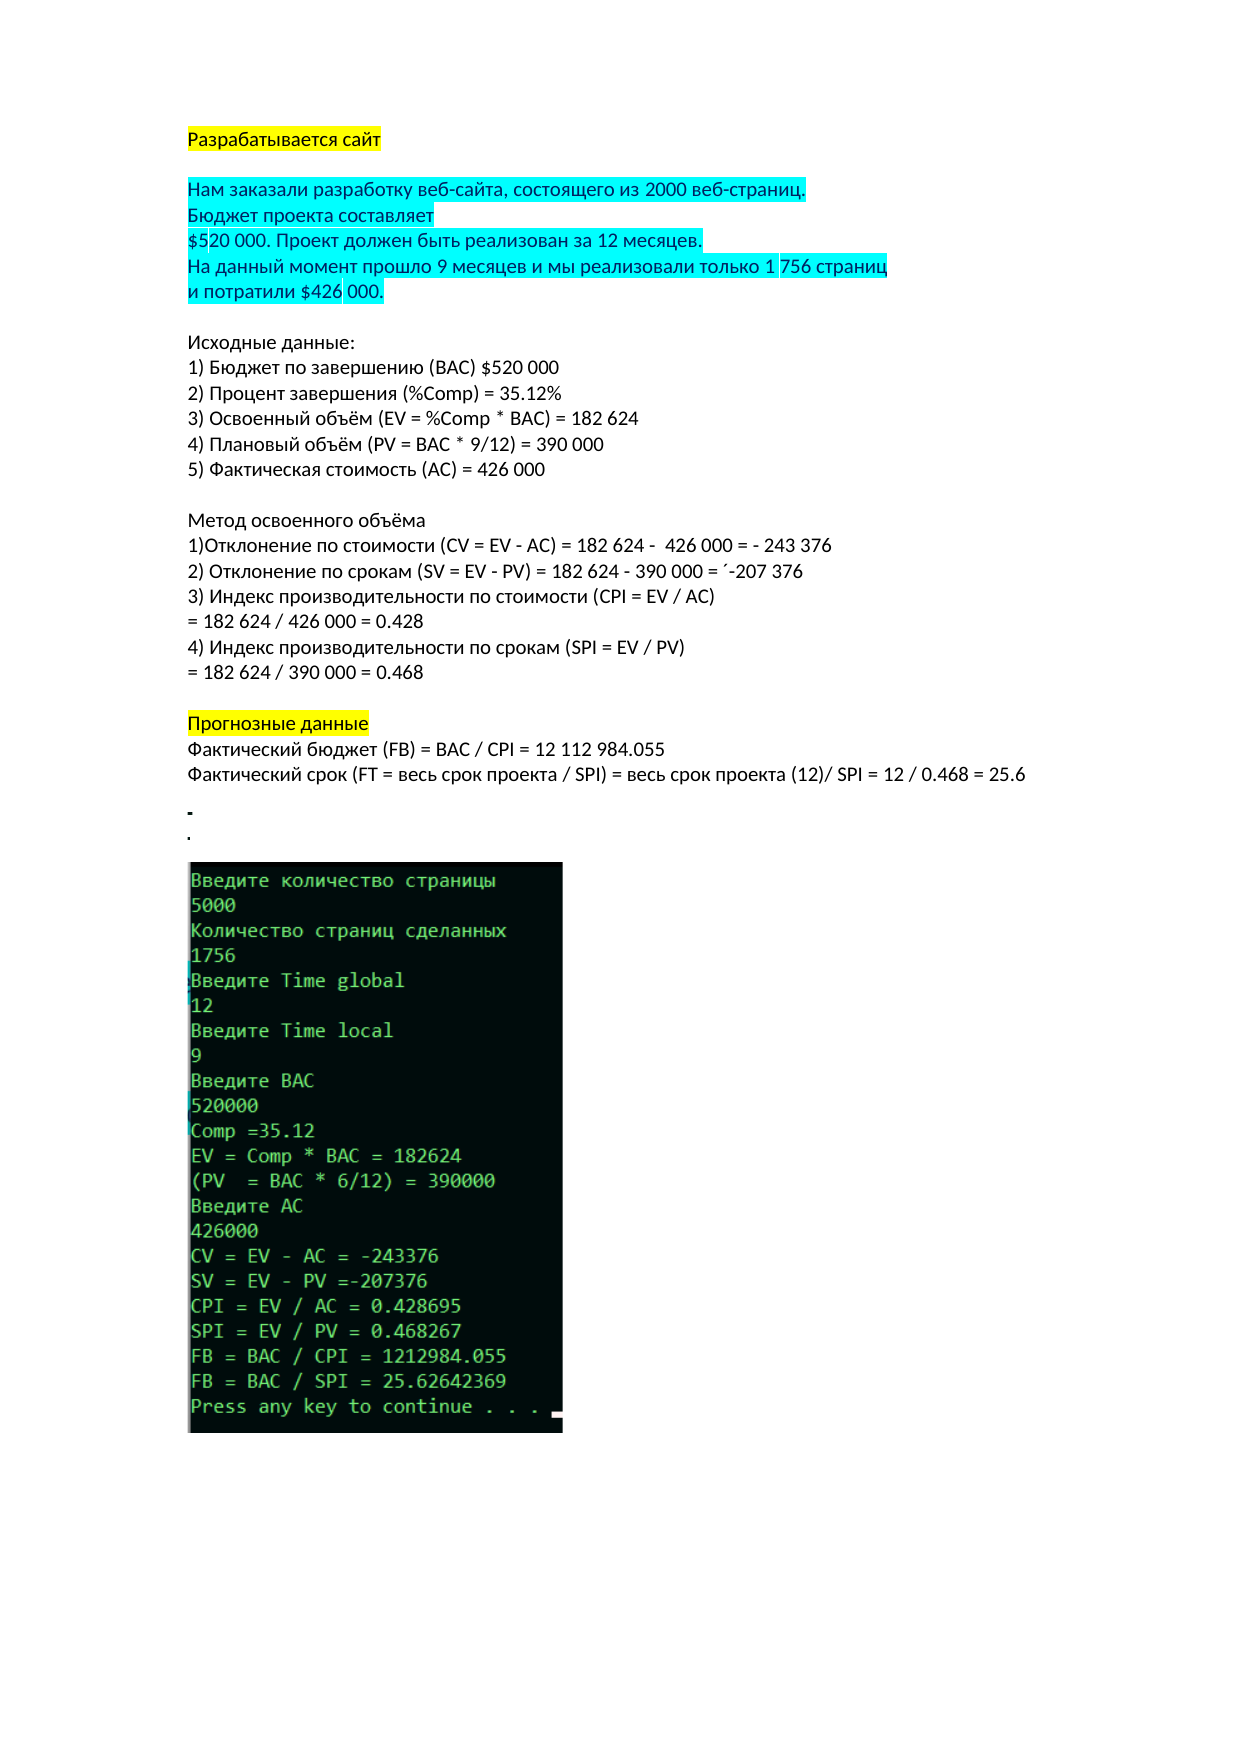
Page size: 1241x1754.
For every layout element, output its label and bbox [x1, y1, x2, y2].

picture [187, 862, 563, 1433]
